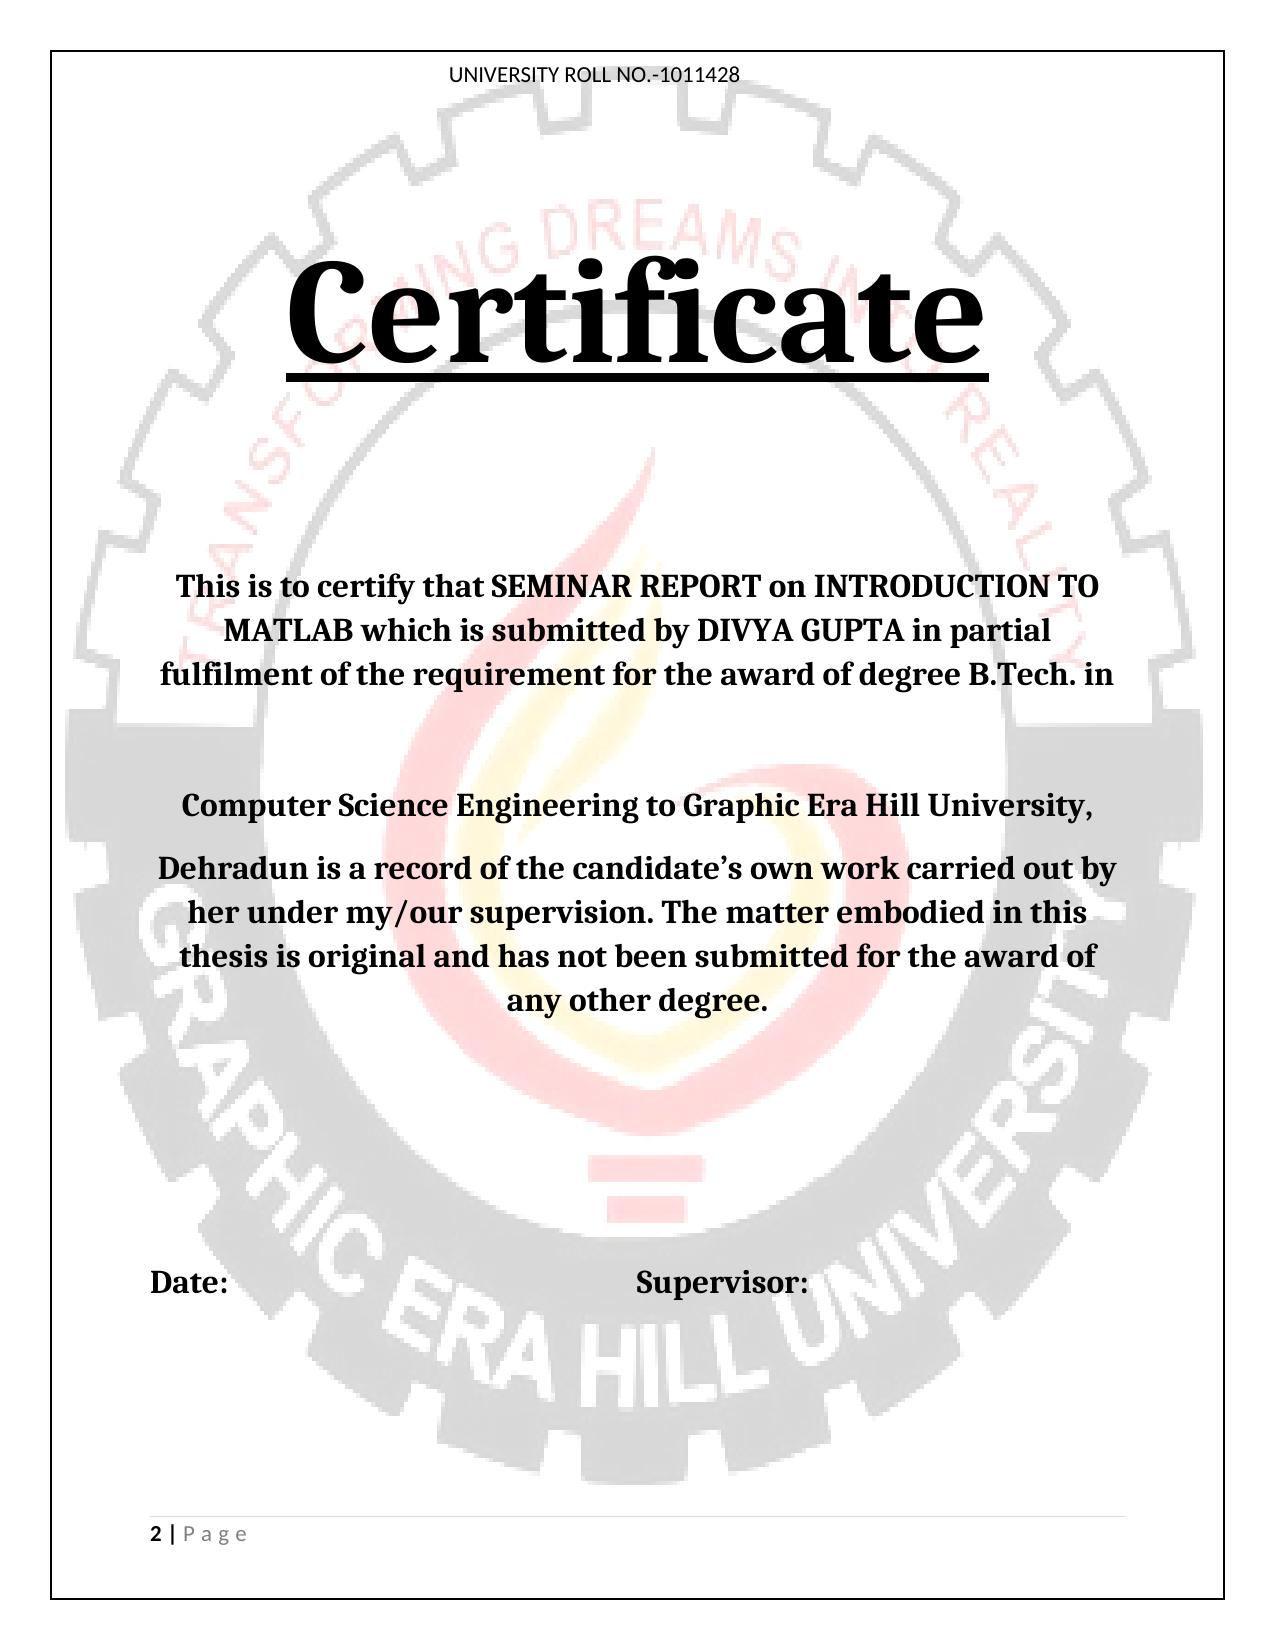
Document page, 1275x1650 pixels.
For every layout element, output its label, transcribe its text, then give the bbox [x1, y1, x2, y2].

subtitle Date: Supervisor: [150, 1263, 1125, 1302]
subtitle This is to certify that SEMINAR REPORT on INTRODUCTION TO MATLAB which is submitted by DIVYA GUPTA in partial fulfilment of the requirement for the award of degree B.Tech. in Computer Science Engineering to Graphic Era Hill University, Dehradun is a record of the candidate’s own work carried out by her under my/our supervision. The matter embodied in this thesis is original and has not been submitted for the award of any other degree. [150, 567, 1125, 1020]
subtitle Certificate [150, 228, 1125, 400]
